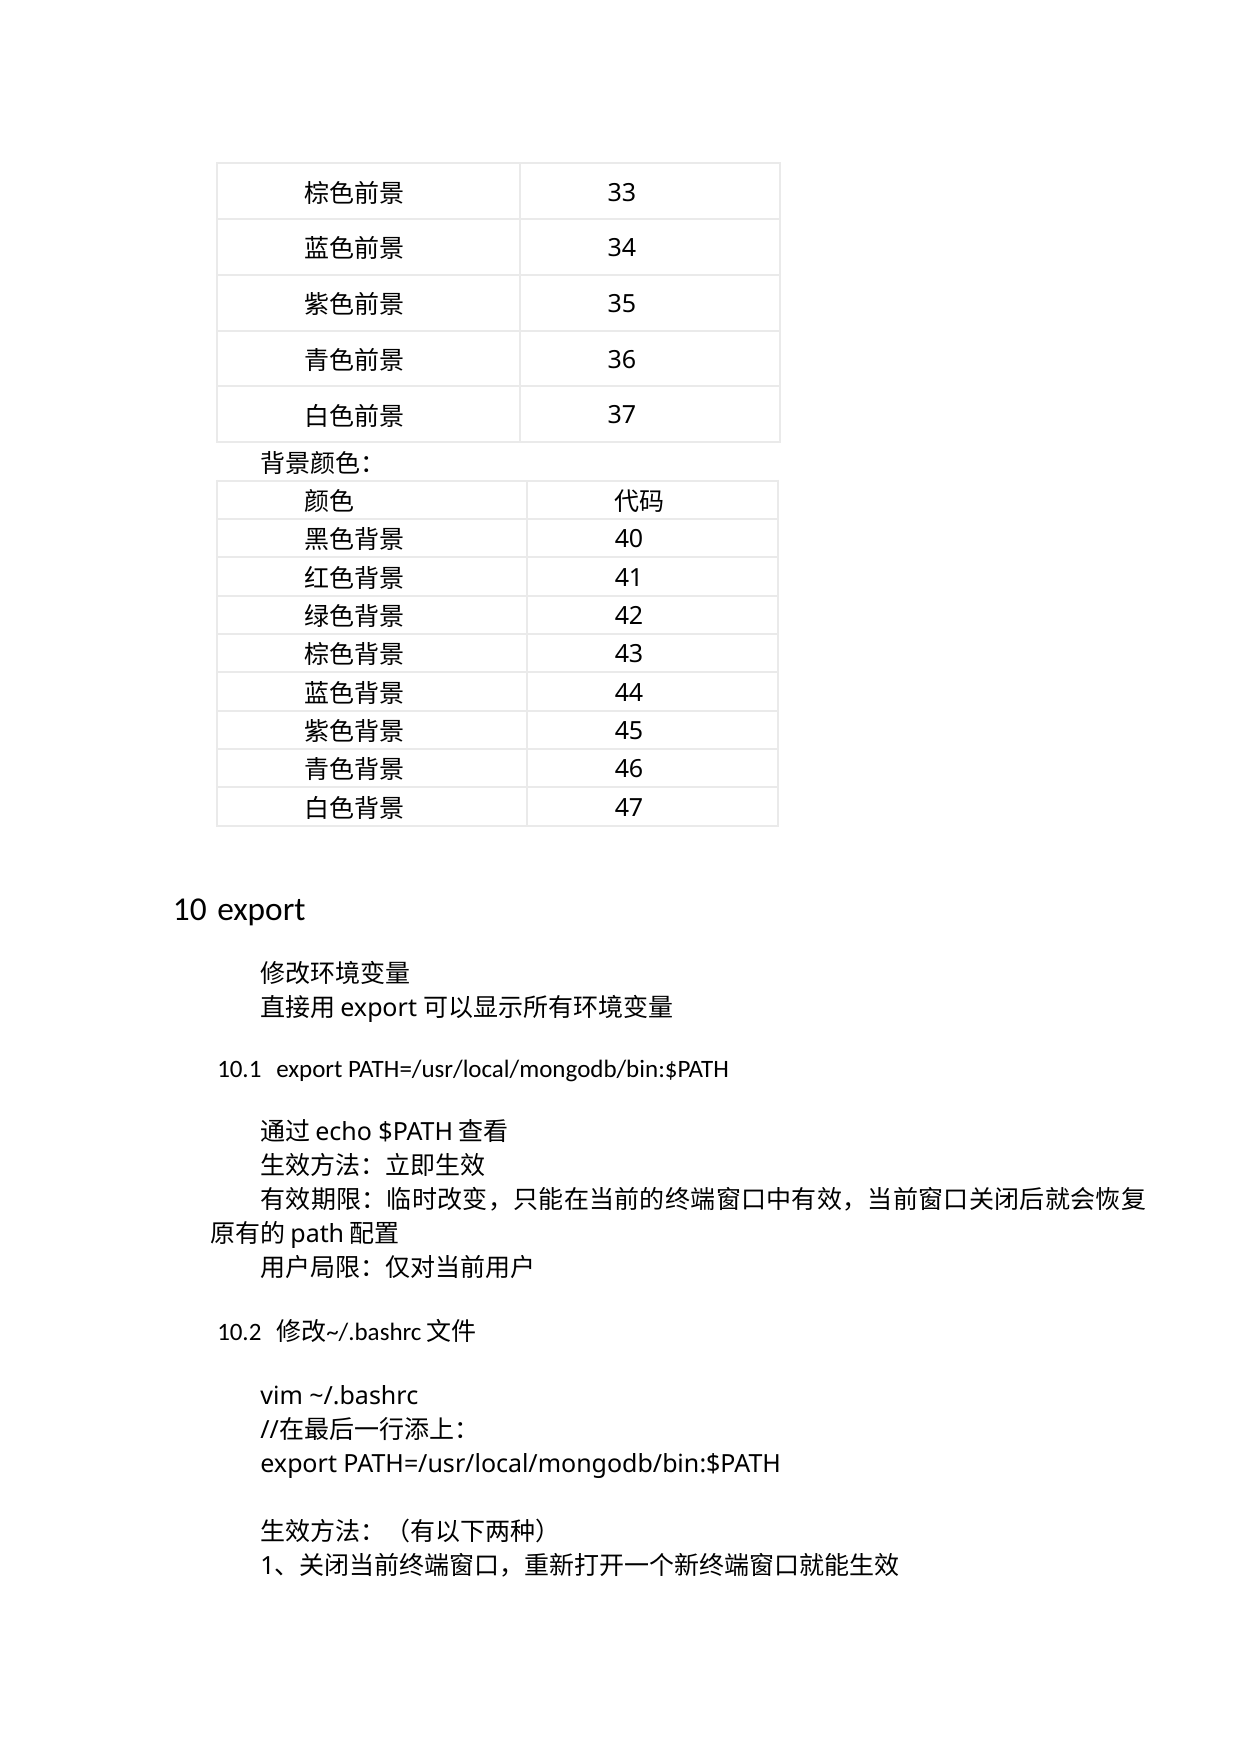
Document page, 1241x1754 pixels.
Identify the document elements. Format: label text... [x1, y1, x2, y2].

subtitle 修改~/.bashrc文件 [217, 1313, 1148, 1347]
table_cell 35 [521, 276, 779, 330]
text export PATH=/usr/local/mongodb/bin:$PATH [210, 1446, 1148, 1479]
subtitle export [173, 888, 1148, 928]
table_cell 42 [528, 597, 777, 633]
table_cell 45 [528, 712, 777, 748]
text 用户局限：仅对当前用户 [210, 1250, 1148, 1284]
text 通过echo $PATH查看 [210, 1114, 1148, 1148]
table_cell 白色背景 [218, 788, 526, 824]
text 有效期限：临时改变，只能在当前的终端窗口中有效，当前窗口关闭后就会恢复原有的path配置 [210, 1182, 1148, 1250]
table_header 颜色 [218, 482, 526, 518]
table_cell 白色前景 [218, 387, 519, 441]
table_cell 棕色前景 [218, 164, 519, 218]
table_cell 44 [528, 673, 777, 709]
table_cell 紫色背景 [218, 712, 526, 748]
table_header 代码 [528, 482, 777, 518]
table_cell 棕色背景 [218, 635, 526, 671]
text 生效方法：立即生效 [210, 1148, 1148, 1182]
text 修改环境变量 [210, 956, 1148, 990]
table_cell 33 [521, 164, 779, 218]
subtitle export PATH=/usr/local/mongodb/bin:$PATH [217, 1053, 1148, 1083]
table_cell 青色背景 [218, 750, 526, 786]
text 背景颜色： [210, 443, 1148, 479]
table_cell 蓝色前景 [218, 220, 519, 273]
table_cell 红色背景 [218, 558, 526, 594]
table_cell 黑色背景 [218, 520, 526, 556]
text 生效方法：（有以下两种） [210, 1514, 1148, 1548]
table_cell 46 [528, 750, 777, 786]
text 1、关闭当前终端窗口，重新打开一个新终端窗口就能生效 [210, 1548, 1148, 1582]
table_cell 41 [528, 558, 777, 594]
table_cell 37 [521, 387, 779, 441]
table_cell 36 [521, 332, 779, 385]
table_cell 紫色前景 [218, 276, 519, 330]
text 直接用export 可以显示所有环境变量 [210, 990, 1148, 1024]
table_cell 43 [528, 635, 777, 671]
table_cell 蓝色背景 [218, 673, 526, 709]
table_cell 绿色背景 [218, 597, 526, 633]
text vim ~/.bashrc [210, 1377, 1148, 1411]
table_cell 青色前景 [218, 332, 519, 385]
text //在最后一行添上： [210, 1411, 1148, 1446]
table_cell 47 [528, 788, 777, 824]
table_cell 40 [528, 520, 777, 556]
table_cell 34 [521, 220, 779, 273]
